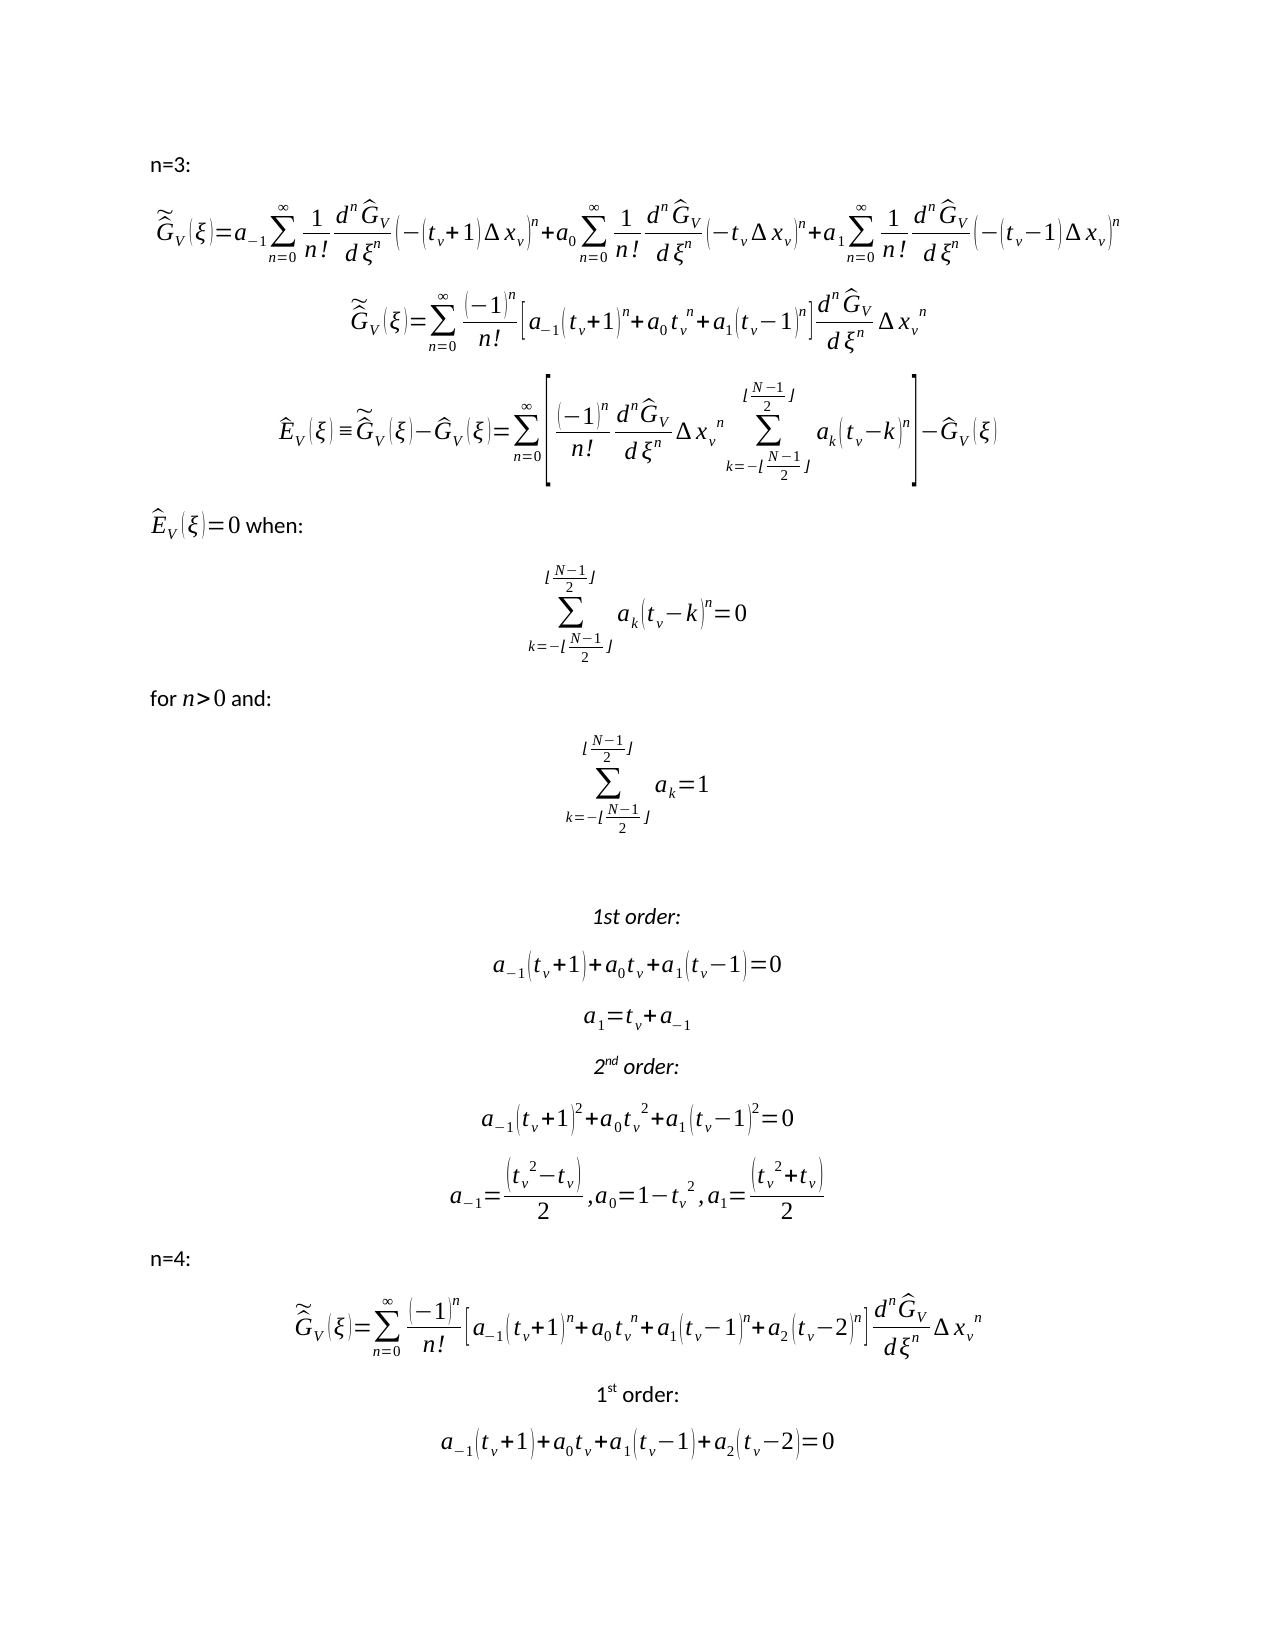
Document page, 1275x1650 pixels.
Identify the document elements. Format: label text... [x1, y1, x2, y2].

text 1st order: [150, 902, 1125, 930]
text for and: [150, 684, 1125, 712]
text n=3: [150, 150, 1125, 178]
text when: [150, 508, 1125, 542]
text n=4: [150, 1244, 1125, 1272]
text 2nd order: [150, 1052, 1125, 1080]
text 1st order: [150, 1380, 1125, 1408]
